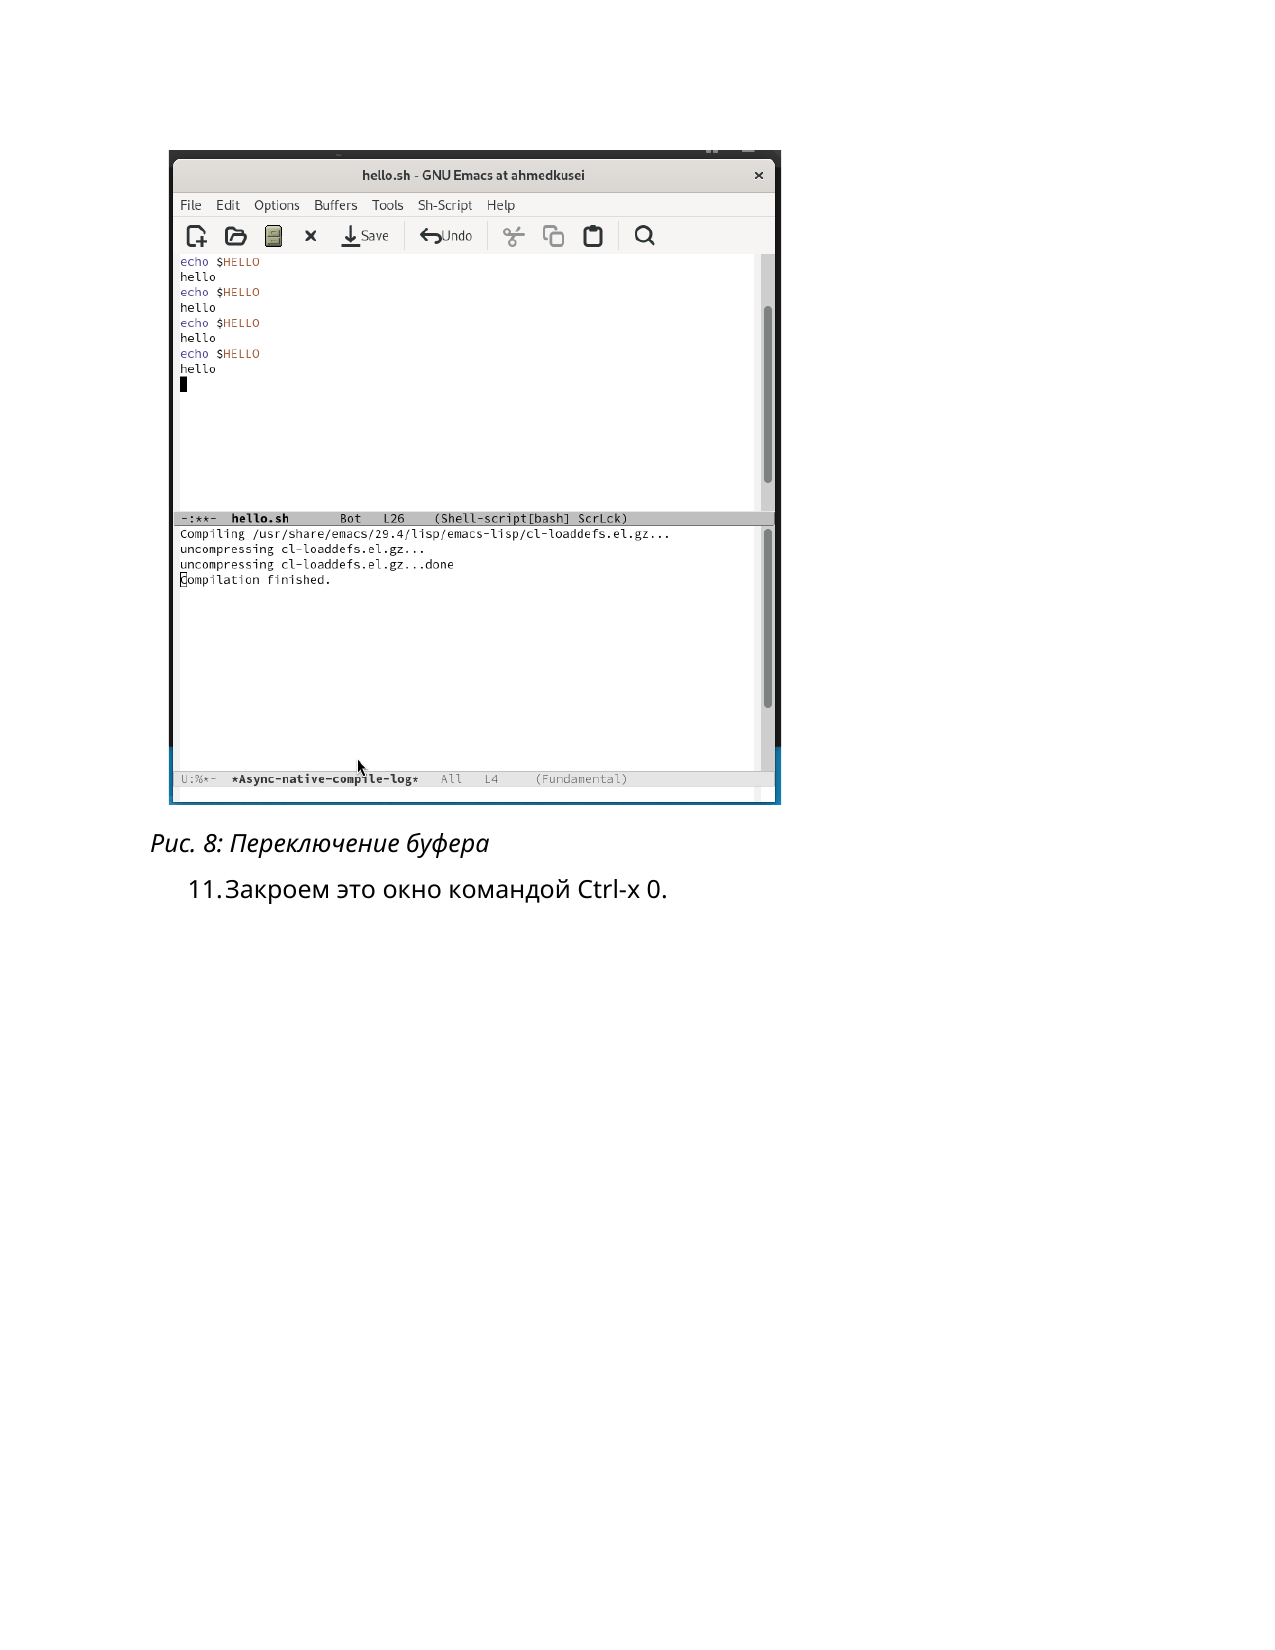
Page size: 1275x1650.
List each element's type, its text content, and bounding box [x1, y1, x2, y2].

text Рис. 8: Переключение буфера [150, 826, 1125, 860]
list Закроем это окно командой Ctrl-x 0. [187, 872, 1125, 906]
picture [168, 150, 782, 805]
